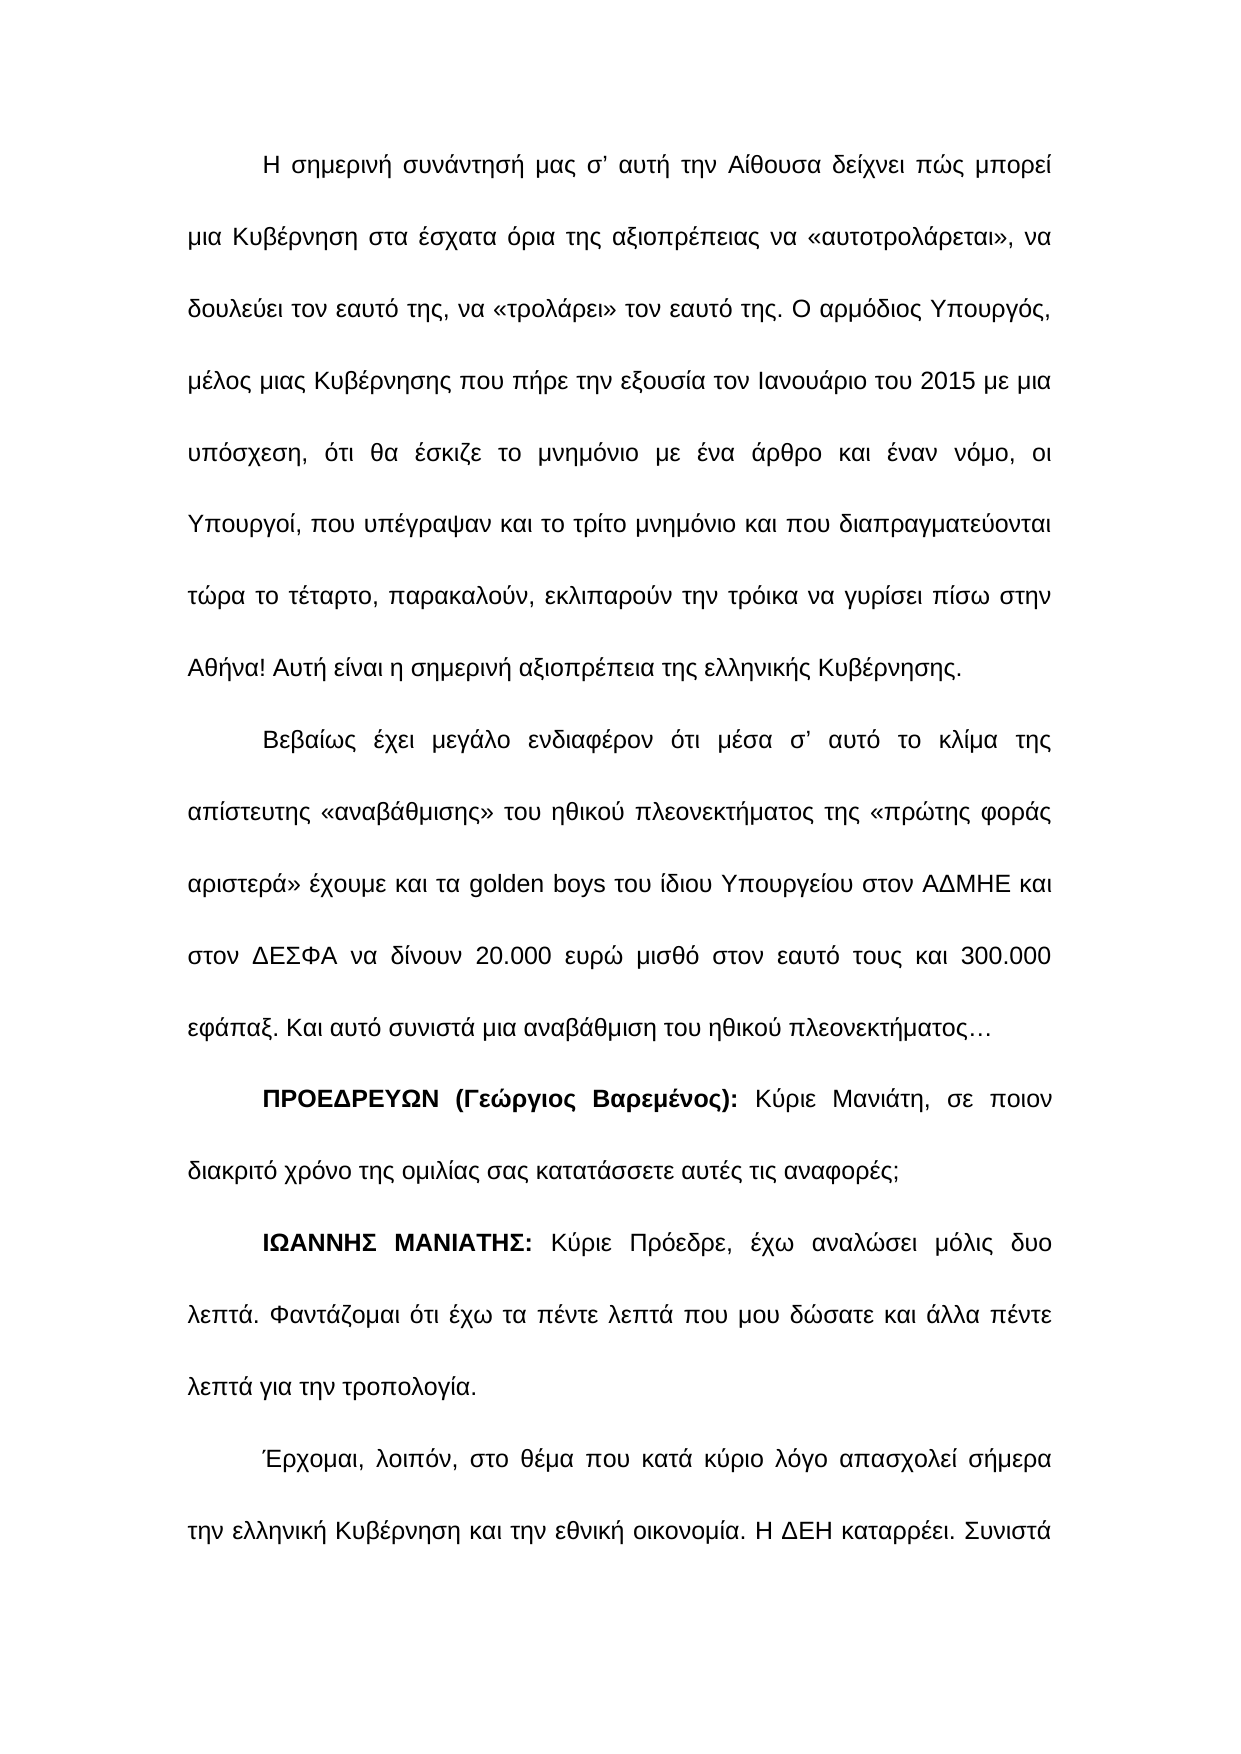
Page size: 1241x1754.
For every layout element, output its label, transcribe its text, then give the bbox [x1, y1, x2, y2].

text ΙΩΑΝΝΗΣ ΜΑΝΙΑΤΗΣ: Κύριε Πρόεδρε, έχω αναλώσει μόλις δυο λεπτά. Φαντάζομαι ότι έχω τα πέντε λεπτά που μου δώσατε και άλλα πέντε λεπτά για την τροπολογία. [187, 1228, 1053, 1401]
text ΠΡΟΕΔΡΕΥΩΝ (Γεώργιος Βαρεμένος): Κύριε Μανιάτη, σε ποιον διακριτό χρόνο της ομιλίας σας κατατάσσετε αυτές τις αναφορές; [187, 1084, 1053, 1185]
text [187, 1444, 1053, 1544]
text Βεβαίως έχει μεγάλο ενδιαφέρον ότι μέσα σ’ αυτό το κλίμα της απίστευτης «αναβάθμισης» του ηθικού πλεονεκτήματος της «πρώτης φοράς αριστερά» έχουμε και τα golden boys του ίδιου Υπουργείου στον ΑΔΜΗΕ και στον ΔΕΣΦΑ να δίνουν 20.000 ευρώ μισθό στον εαυτό τους και 300.000 εφάπαξ. Και αυτό συνιστά μια αναβάθμιση του ηθικού πλεονεκτήματος… [187, 725, 1053, 1041]
text Η σημερινή συνάντησή μας σ’ αυτή την Αίθουσα δείχνει πώς μπορεί μια Κυβέρνηση στα έσχατα όρια της αξιοπρέπειας να «αυτοτρολάρεται», να δουλεύει τον εαυτό της, να «τρολάρει» τον εαυτό της. Ο αρμόδιος Υπουργός, μέλος μιας Κυβέρνησης που πήρε την εξουσία τον Ιανουάριο του 2015 με μια υπόσχεση, ότι θα έσκιζε το μνημόνιο με ένα άρθρο και έναν νόμο, οι Υπουργοί, που υπέγραψαν και το τρίτο μνημόνιο και που διαπραγματεύονται τώρα το τέταρτο, παρακαλούν, εκλιπαρούν την τρόικα να γυρίσει πίσω στην Αθήνα! Αυτή είναι η σημερινή αξιοπρέπεια της ελληνικής Κυβέρνησης. [187, 150, 1053, 682]
